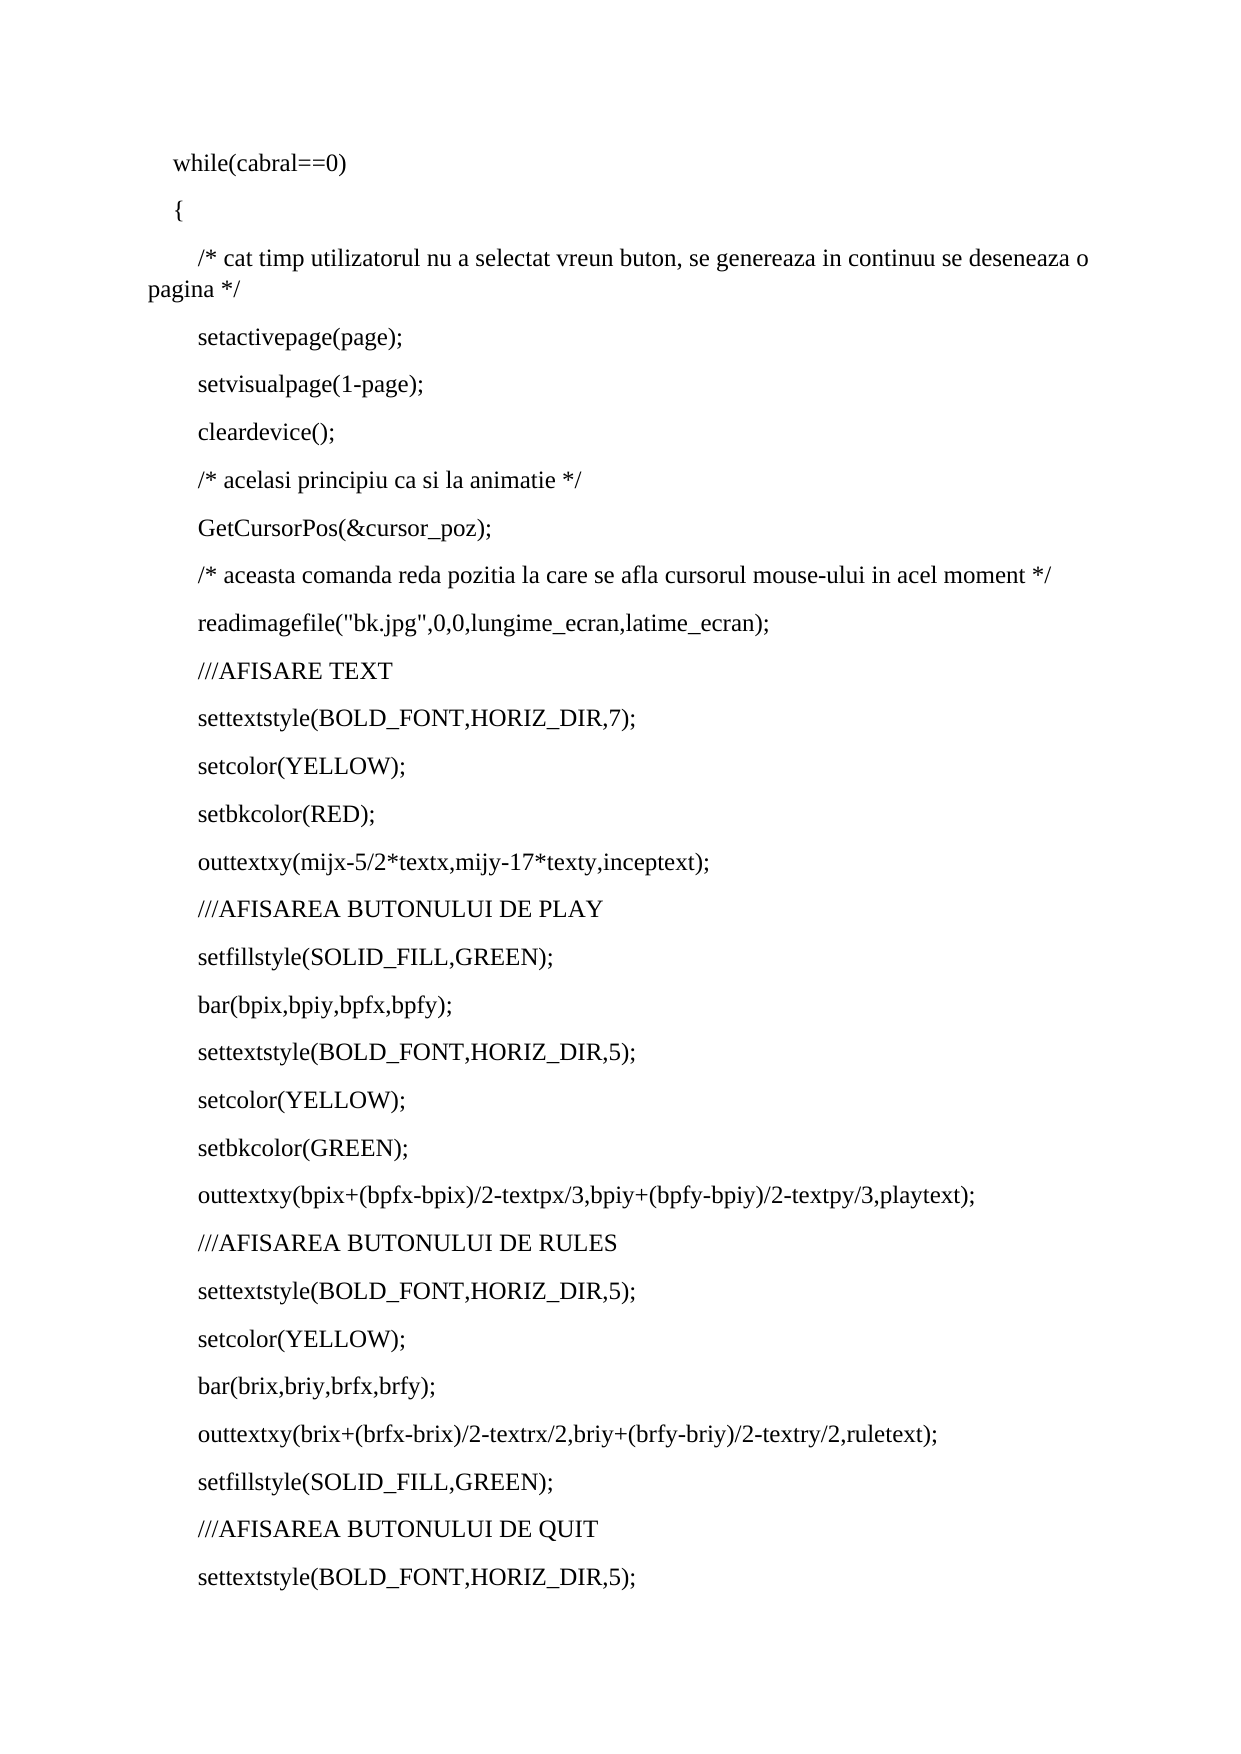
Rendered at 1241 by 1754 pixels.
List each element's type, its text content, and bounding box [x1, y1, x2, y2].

text cleardevice(); [148, 417, 1093, 446]
text settextstyle(BOLD_FONT,HORIZ_DIR,5); [148, 1276, 1093, 1305]
text setcolor(YELLOW); [148, 1324, 1093, 1352]
text ///AFISAREA BUTONULUI DE RULES [148, 1228, 1093, 1257]
text bar(brix,briy,brfx,brfy); [148, 1371, 1093, 1400]
text ///AFISARE TEXT [148, 656, 1093, 684]
text /* aceasta comanda reda pozitia la care se afla cursorul mouse-ului in acel moment */ [148, 560, 1093, 589]
text outtextxy(bpix+(bpfx-bpix)/2-textpx/3,bpiy+(bpfy-bpiy)/2-textpy/3,playtext); [148, 1181, 1093, 1209]
text setcolor(YELLOW); [148, 1085, 1093, 1114]
text GetCursorPos(&cursor_poz); [148, 513, 1093, 541]
text ///AFISAREA BUTONULUI DE QUIT [148, 1514, 1093, 1543]
text settextstyle(BOLD_FONT,HORIZ_DIR,5); [148, 1562, 1093, 1591]
text setactivepage(page); [148, 322, 1093, 351]
text readimagefile("bk.jpg",0,0,lungime_ecran,latime_ecran); [148, 608, 1093, 637]
text settextstyle(BOLD_FONT,HORIZ_DIR,7); [148, 703, 1093, 732]
text settextstyle(BOLD_FONT,HORIZ_DIR,5); [148, 1037, 1093, 1066]
text setvisualpage(1-page); [148, 369, 1093, 398]
text setfillstyle(SOLID_FILL,GREEN); [148, 942, 1093, 971]
text bar(bpix,bpiy,bpfx,bpfy); [148, 990, 1093, 1018]
text setcolor(YELLOW); [148, 751, 1093, 780]
text setfillstyle(SOLID_FILL,GREEN); [148, 1467, 1093, 1496]
text outtextxy(brix+(brfx-brix)/2-textrx/2,briy+(brfy-briy)/2-textry/2,ruletext); [148, 1419, 1093, 1448]
text ///AFISAREA BUTONULUI DE PLAY [148, 894, 1093, 923]
text while(cabral==0) [148, 148, 1093, 176]
text { [148, 195, 1093, 224]
text setbkcolor(RED); [148, 799, 1093, 828]
text outtextxy(mijx-5/2*textx,mijy-17*texty,inceptext); [148, 847, 1093, 875]
text /* cat timp utilizatorul nu a selectat vreun buton, se genereaza in continuu se deseneaza o pagina */ [148, 243, 1093, 303]
text /* acelasi principiu ca si la animatie */ [148, 465, 1093, 494]
text setbkcolor(GREEN); [148, 1133, 1093, 1162]
